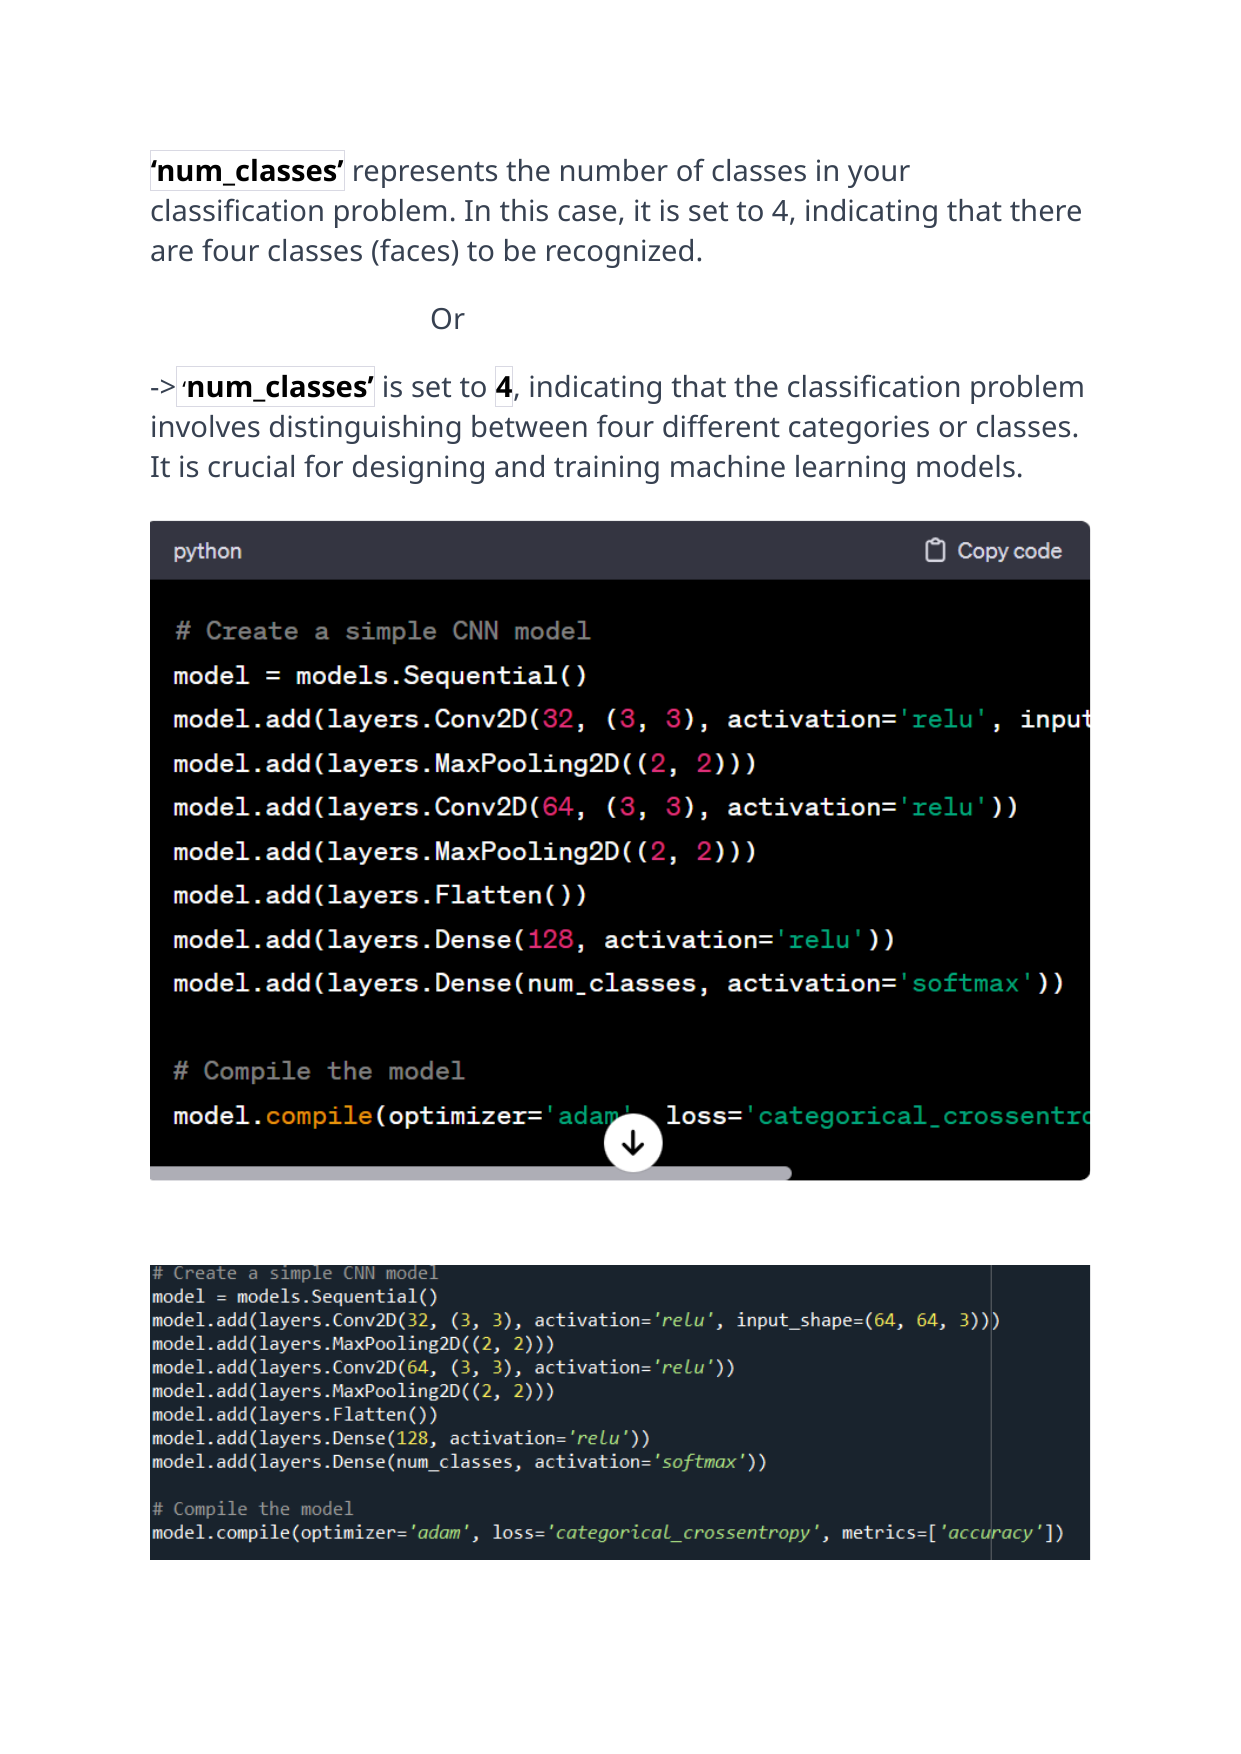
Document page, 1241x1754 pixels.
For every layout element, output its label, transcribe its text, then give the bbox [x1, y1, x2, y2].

text Or [150, 298, 1090, 338]
text ‘num_classes’ represents the number of classes in your classification problem. In this case, it is set to 4, indicating that there are four classes (faces) to be recognized. [150, 150, 1090, 270]
picture [150, 1265, 1091, 1560]
text -> ‘num_classes’ is set to 4, indicating that the classification problem involves distinguishing between four different categories or classes. It is crucial for designing and training machine learning models. [150, 366, 1090, 486]
picture [150, 514, 1091, 1184]
